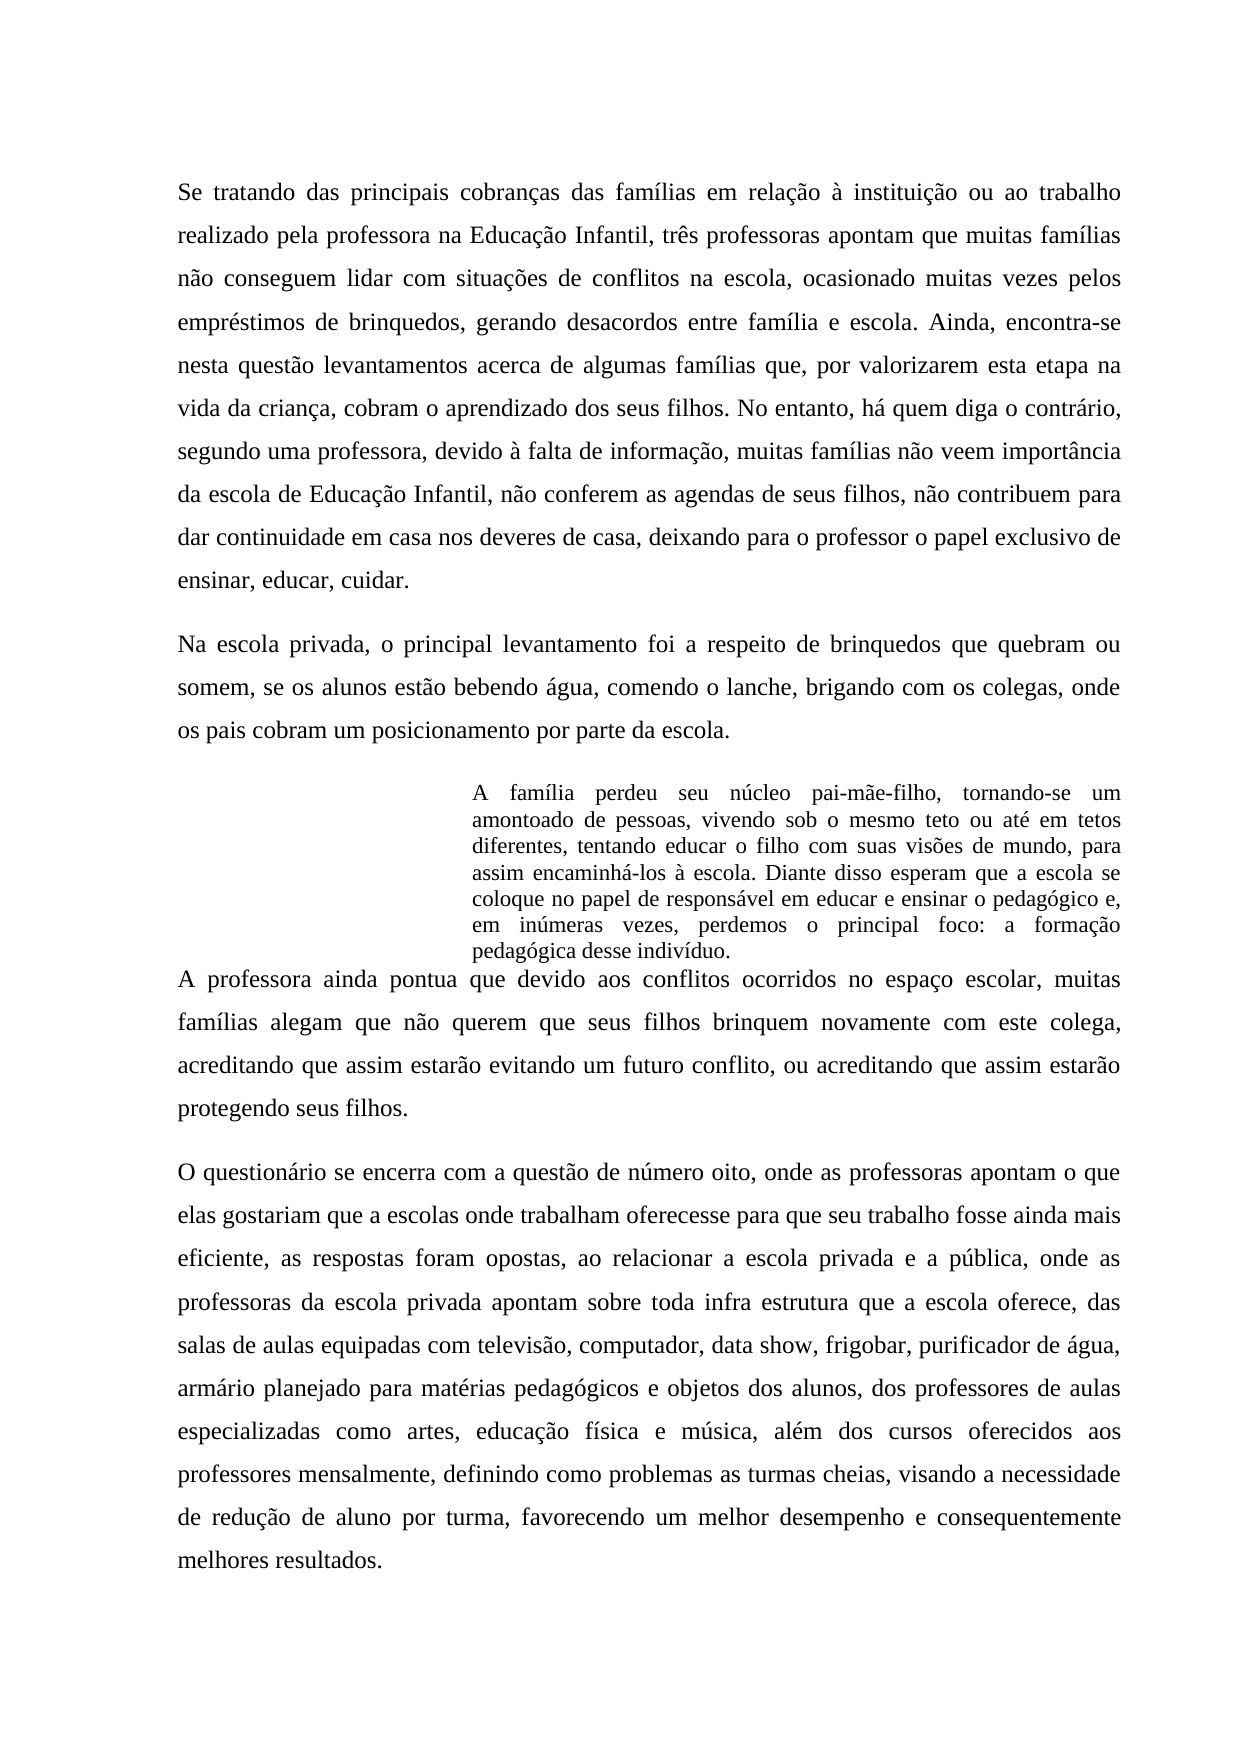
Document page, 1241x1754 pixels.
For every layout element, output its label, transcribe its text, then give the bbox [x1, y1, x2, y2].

text Na escola privada, o principal levantamento foi a respeito de brinquedos que quebram ou somem, se os alunos estão bebendo água, comendo o lanche, brigando com os colegas, onde os pais cobram um posicionamento por parte da escola. [177, 629, 1122, 744]
text Se tratando das principais cobranças das famílias em relação à instituição ou ao trabalho realizado pela professora na Educação Infantil, três professoras apontam que muitas famílias não conseguem lidar com situações de conflitos na escola, ocasionado muitas vezes pelos empréstimos de brinquedos, gerando desacordos entre família e escola. Ainda, encontra-se nesta questão levantamentos acerca de algumas famílias que, por valorizarem esta etapa na vida da criança, cobram o aprendizado dos seus filhos. No entanto, há quem diga o contrário, segundo uma professora, devido à falta de informação, muitas famílias não veem importância da escola de Educação Infantil, não conferem as agendas de seus filhos, não contribuem para dar continuidade em casa nos deveres de casa, deixando para o professor o papel exclusivo de ensinar, educar, cuidar. [177, 177, 1122, 594]
text O questionário se encerra com a questão de número oito, onde as professoras apontam o que elas gostariam que a escolas onde trabalham oferecesse para que seu trabalho fosse ainda mais eficiente, as respostas foram opostas, ao relacionar a escola privada e a pública, onde as professoras da escola privada apontam sobre toda infra estrutura que a escola oferece, das salas de aulas equipadas com televisão, computador, data show, frigobar, purificador de água, armário planejado para matérias pedagógicos e objetos dos alunos, dos professores de aulas especializadas como artes, educação física e música, além dos cursos oferecidos aos professores mensalmente, definindo como problemas as turmas cheias, visando a necessidade de redução de aluno por turma, favorecendo um melhor desempenho e consequentemente melhores resultados. [177, 1157, 1122, 1574]
text A família perdeu seu núcleo pai-mãe-filho, tornando-se um amontoado de pessoas, vivendo sob o mesmo teto ou até em tetos diferentes, tentando educar o filho com suas visões de mundo, para assim encaminhá-los à escola. Diante disso esperam que a escola se coloque no papel de responsável em educar e ensinar o pedagógico e, em inúmeras vezes, perdemos o principal foco: a formação pedagógica desse indivíduo. [472, 779, 1122, 964]
text A professora ainda pontua que devido aos conflitos ocorridos no espaço escolar, muitas famílias alegam que não querem que seus filhos brinquem novamente com este colega, acreditando que assim estarão evitando um futuro conflito, ou acreditando que assim estarão protegendo seus filhos. [177, 964, 1122, 1122]
